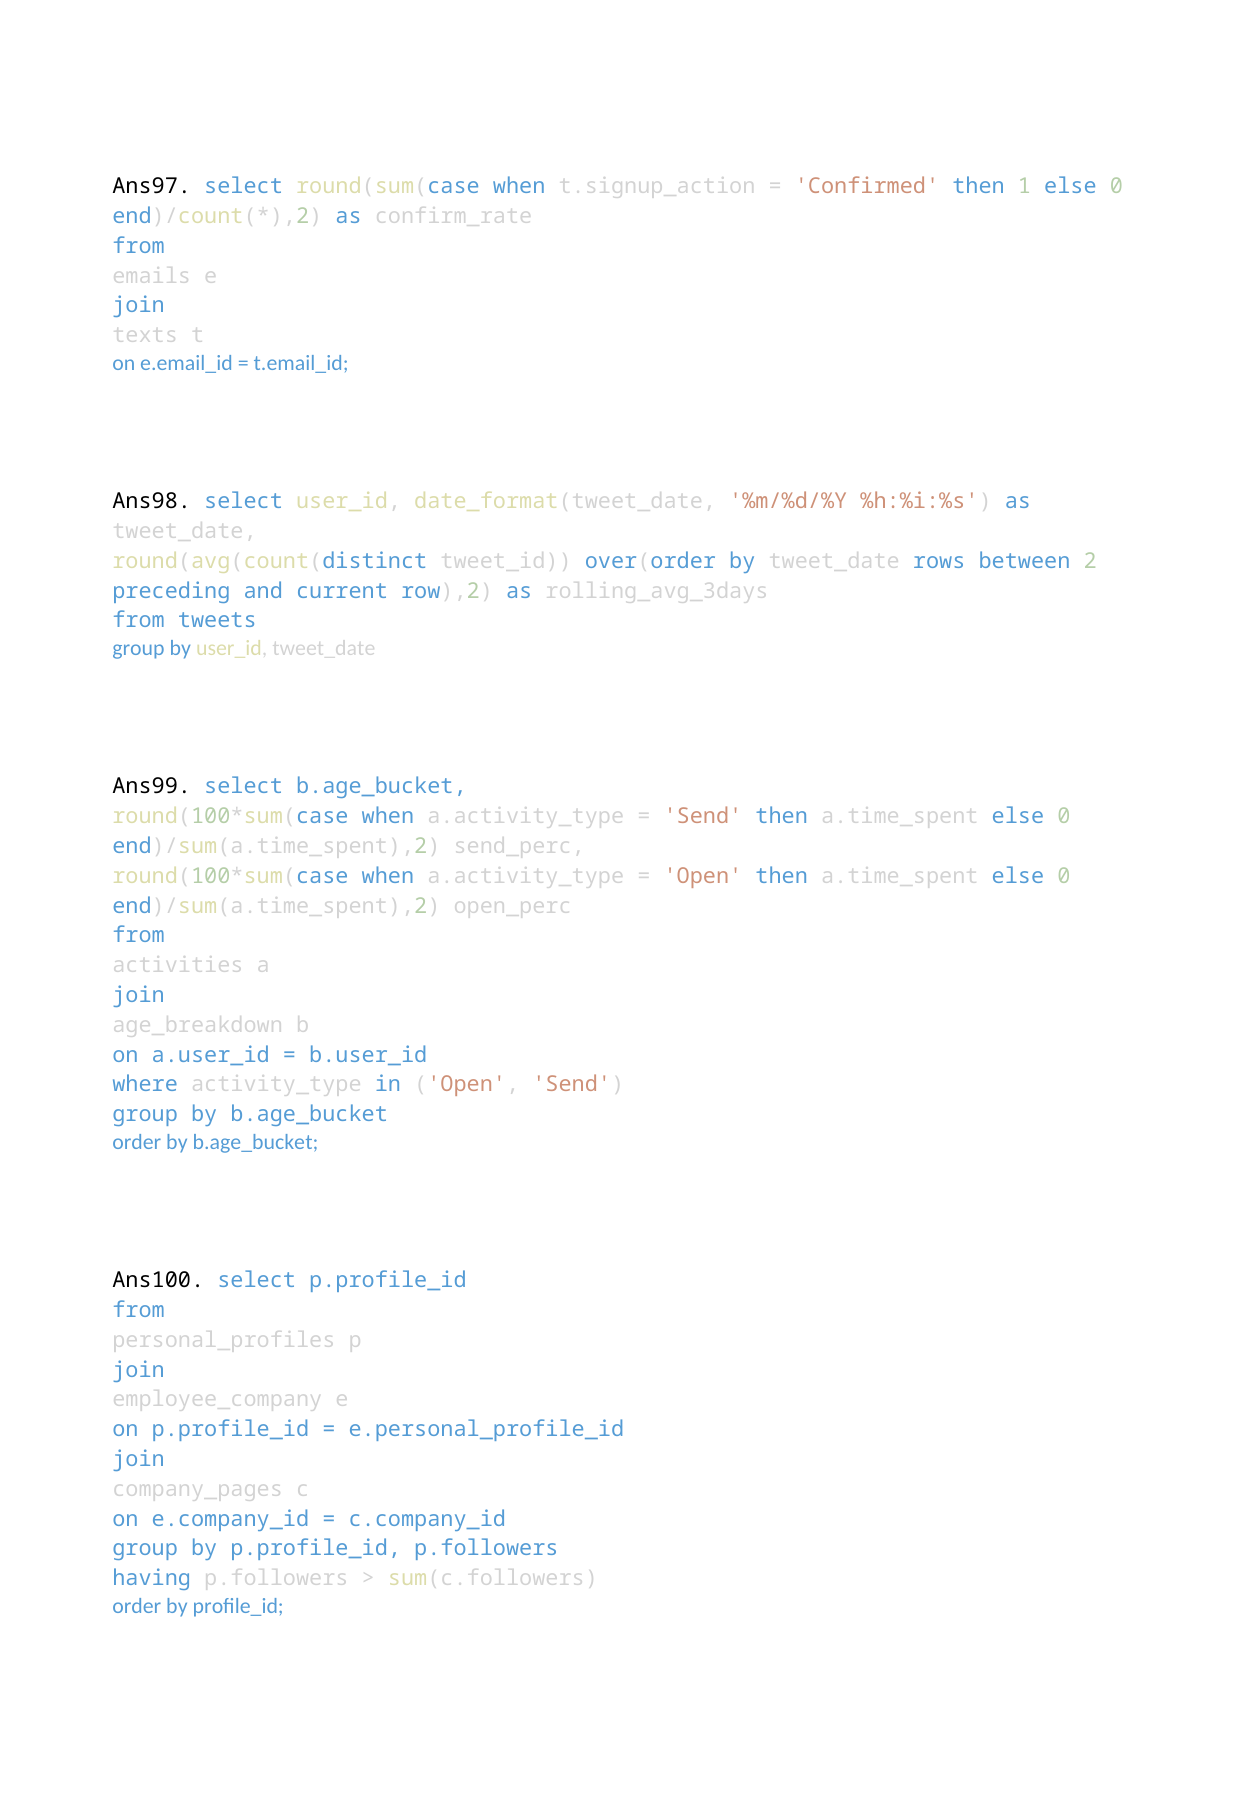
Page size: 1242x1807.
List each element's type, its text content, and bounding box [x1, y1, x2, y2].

text personal_profiles p [112, 1324, 1132, 1353]
text join [112, 1353, 1132, 1383]
text end)/count(*),2) as confirm_rate [112, 200, 1132, 230]
text order by b.age_bucket; [112, 1128, 1132, 1154]
text emails e [112, 259, 1132, 289]
text from [112, 1294, 1132, 1324]
text company_pages c [112, 1473, 1132, 1502]
text on p.profile_id = e.personal_profile_id [112, 1413, 1132, 1443]
text employee_company e [112, 1383, 1132, 1413]
text join [112, 289, 1132, 319]
text group by p.profile_id, p.followers [112, 1532, 1132, 1562]
text join [112, 1443, 1132, 1473]
text Ans98. select user_id, date_format(tweet_date, '%m/%d/%Y %h:%i:%s') as tweet_date, [112, 485, 1132, 545]
text round(avg(count(distinct tweet_id)) over(order by tweet_date rows between 2 preceding and current row),2) as rolling_avg_3days [112, 545, 1132, 604]
text on e.email_id = t.email_id; [112, 349, 1132, 376]
text Ans97. select round(sum(case when t.signup_action = 'Confirmed' then 1 else 0 [112, 170, 1132, 200]
text texts t [112, 319, 1132, 349]
text group by b.age_bucket [112, 1098, 1132, 1128]
text round(100*sum(case when a.activity_type = 'Open' then a.time_spent else 0 end)/sum(a.time_spent),2) open_perc [112, 860, 1132, 919]
text round(100*sum(case when a.activity_type = 'Send' then a.time_spent else 0 end)/sum(a.time_spent),2) send_perc, [112, 800, 1132, 860]
text join [112, 979, 1132, 1009]
text Ans100. select p.profile_id [112, 1264, 1132, 1294]
text from tweets [112, 604, 1132, 634]
text from [112, 919, 1132, 949]
text Ans99. select b.age_bucket, [112, 770, 1132, 800]
text activities a [112, 949, 1132, 979]
text having p.followers > sum(c.followers) [112, 1562, 1132, 1592]
text on a.user_id = b.user_id [112, 1038, 1132, 1068]
text age_breakdown b [112, 1009, 1132, 1038]
text where activity_type in ('Open', 'Send') [112, 1068, 1132, 1098]
text order by profile_id; [112, 1592, 1132, 1618]
text on e.company_id = c.company_id [112, 1502, 1132, 1532]
text group by user_id, tweet_date [112, 634, 1132, 661]
text from [112, 230, 1132, 259]
